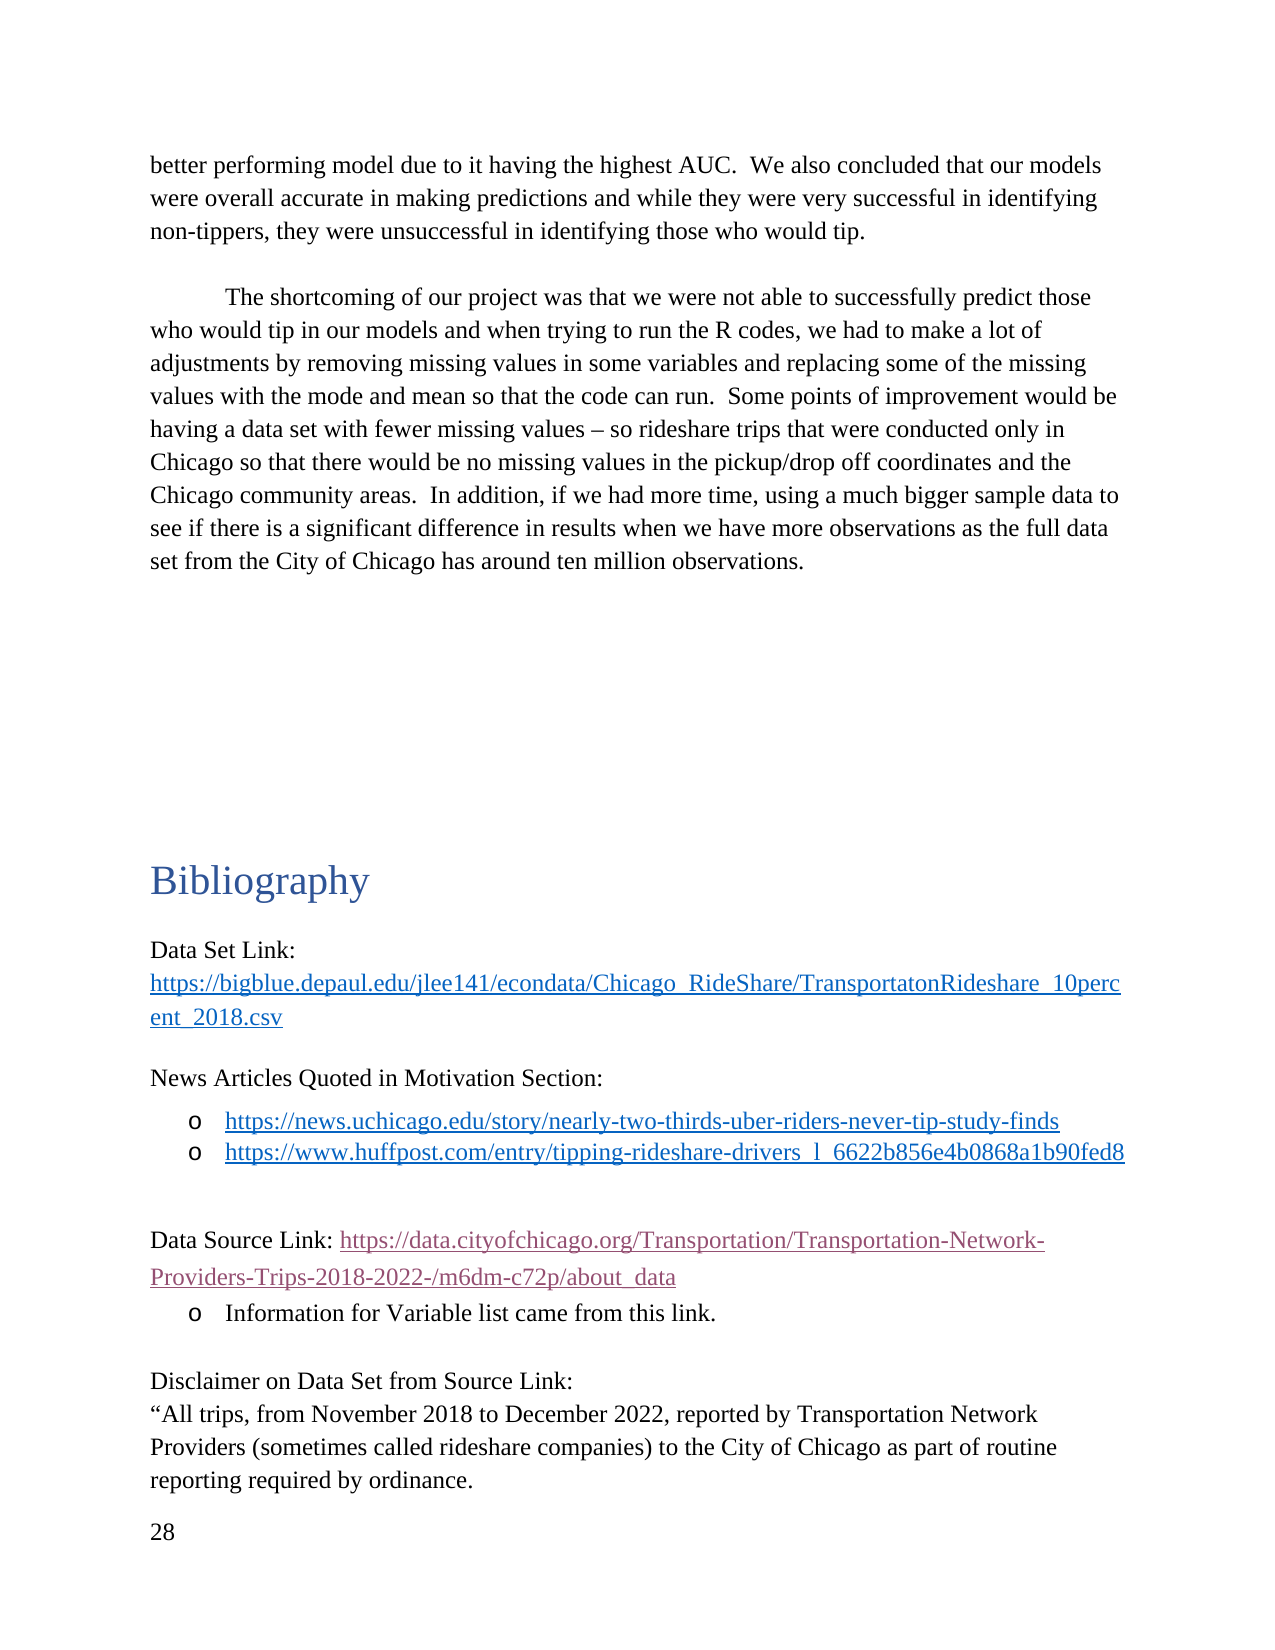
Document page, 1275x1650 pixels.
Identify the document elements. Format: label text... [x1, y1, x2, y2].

list https://news.uchicago.edu/story/nearly-two-thirds-uber-riders-never-tip-study-finds [187, 1106, 1125, 1137]
text Data Set Link: https://bigblue.depaul.edu/jlee141/econdata/Chicago_RideShare/TransportatonRideshare_10percent_2018.csv [150, 936, 1125, 1030]
text Data Source Link: https://data.cityofchicago.org/Transportation/Transportation-Network-Providers-Trips-2018-2022-/m6dm-c72p/about_data [150, 1226, 1125, 1293]
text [150, 150, 1125, 245]
text Disclaimer on Data Set from Source Link: [150, 1366, 1125, 1395]
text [150, 1399, 1125, 1494]
text News Articles Quoted in Motivation Section: [150, 1063, 1125, 1092]
text The shortcoming of our project was that we were not able to successfully predict those who would tip in our models and when trying to run the R codes, we had to make a lot of adjustments by removing missing values in some variables and replacing some of the missing values with the mode and mean so that the code can run. Some points of improvement would be having a data set with fewer missing values – so rideshare trips that were conducted only in Chicago so that there would be no missing values in the pickup/drop off coordinates and the Chicago community areas. In addition, if we had more time, using a much bigger sample data to see if there is a significant difference in results when we have more observations as the full data set from the City of Chicago has around ten million observations. [150, 282, 1125, 575]
list https://www.huffpost.com/entry/tipping-rideshare-drivers_l_6622b856e4b0868a1b90fed8 [187, 1137, 1125, 1168]
list Information for Variable list came from this link. [187, 1298, 1125, 1329]
subtitle Bibliography [150, 855, 1125, 903]
